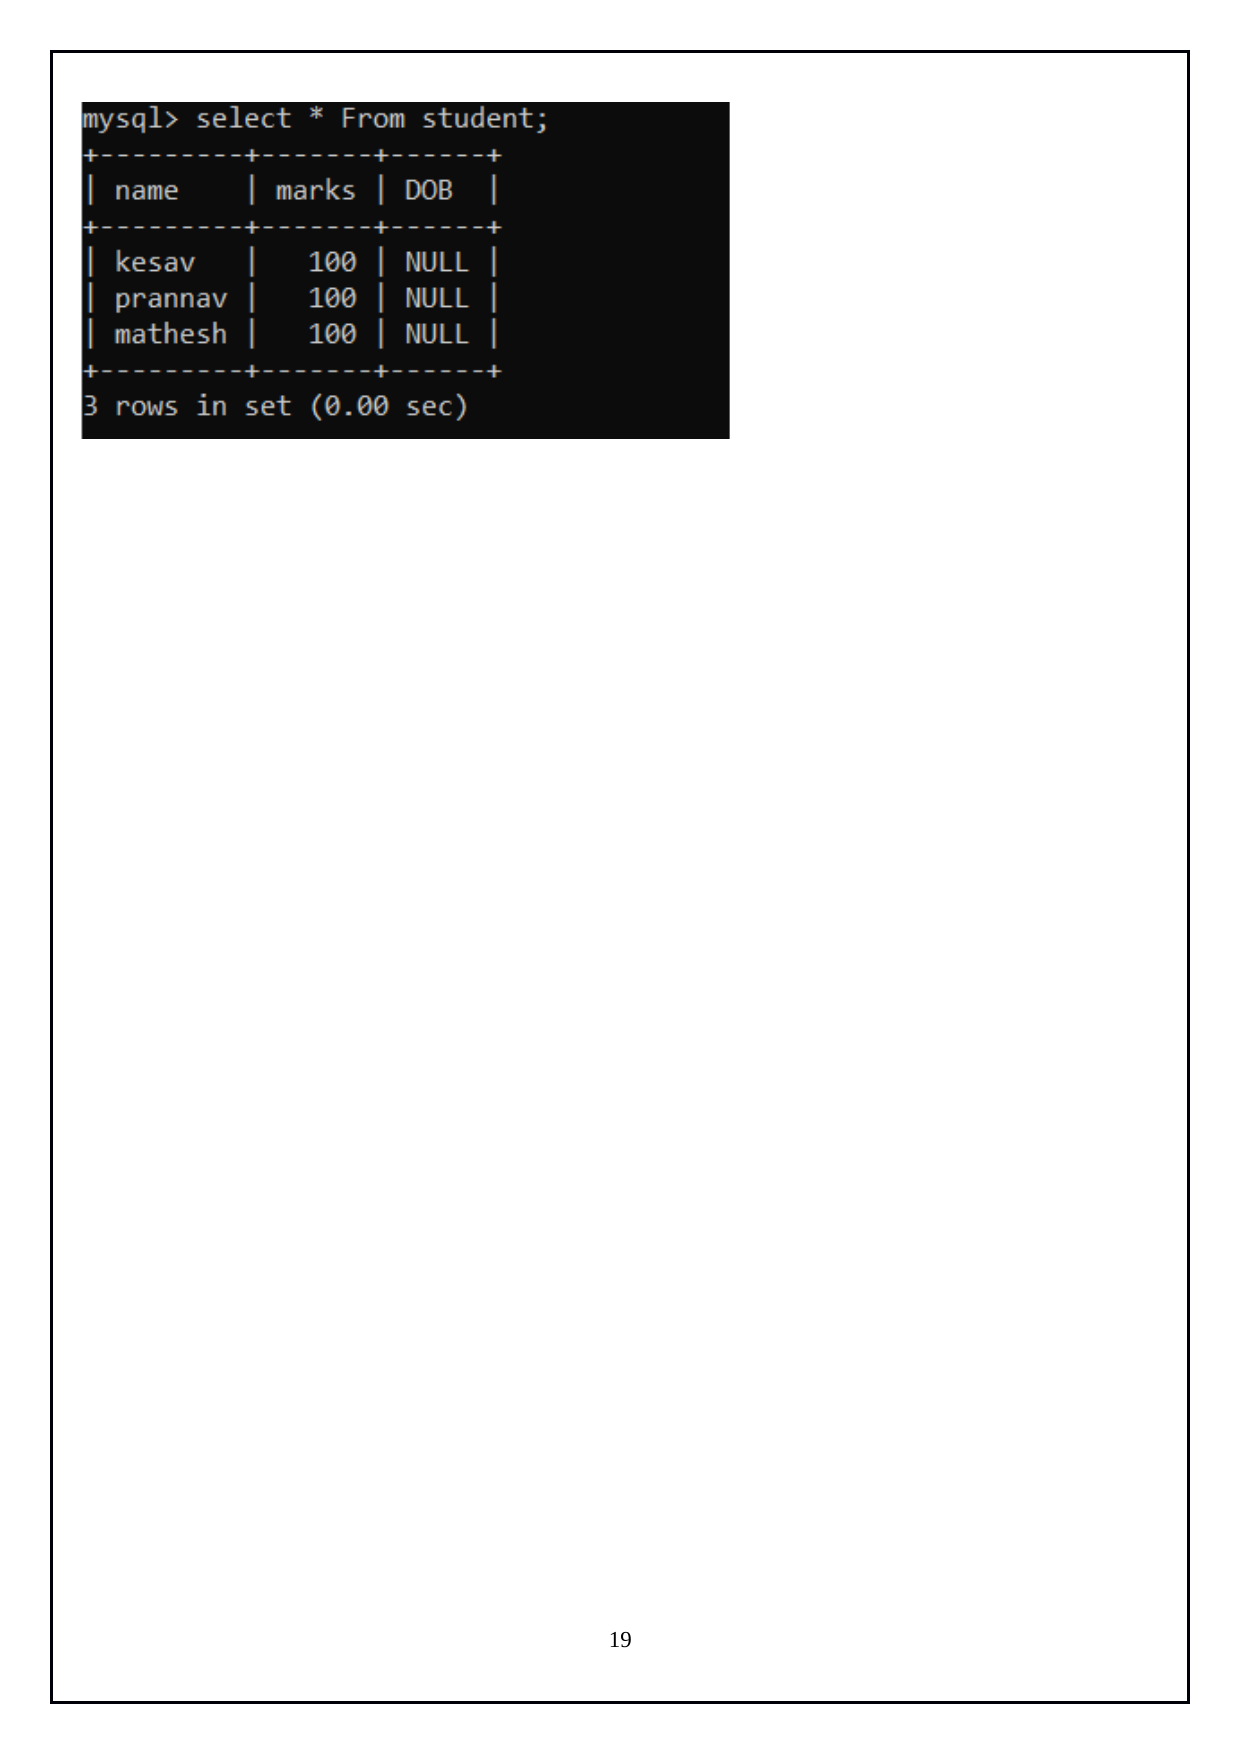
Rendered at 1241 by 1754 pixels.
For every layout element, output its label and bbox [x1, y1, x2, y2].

picture [81, 102, 730, 439]
